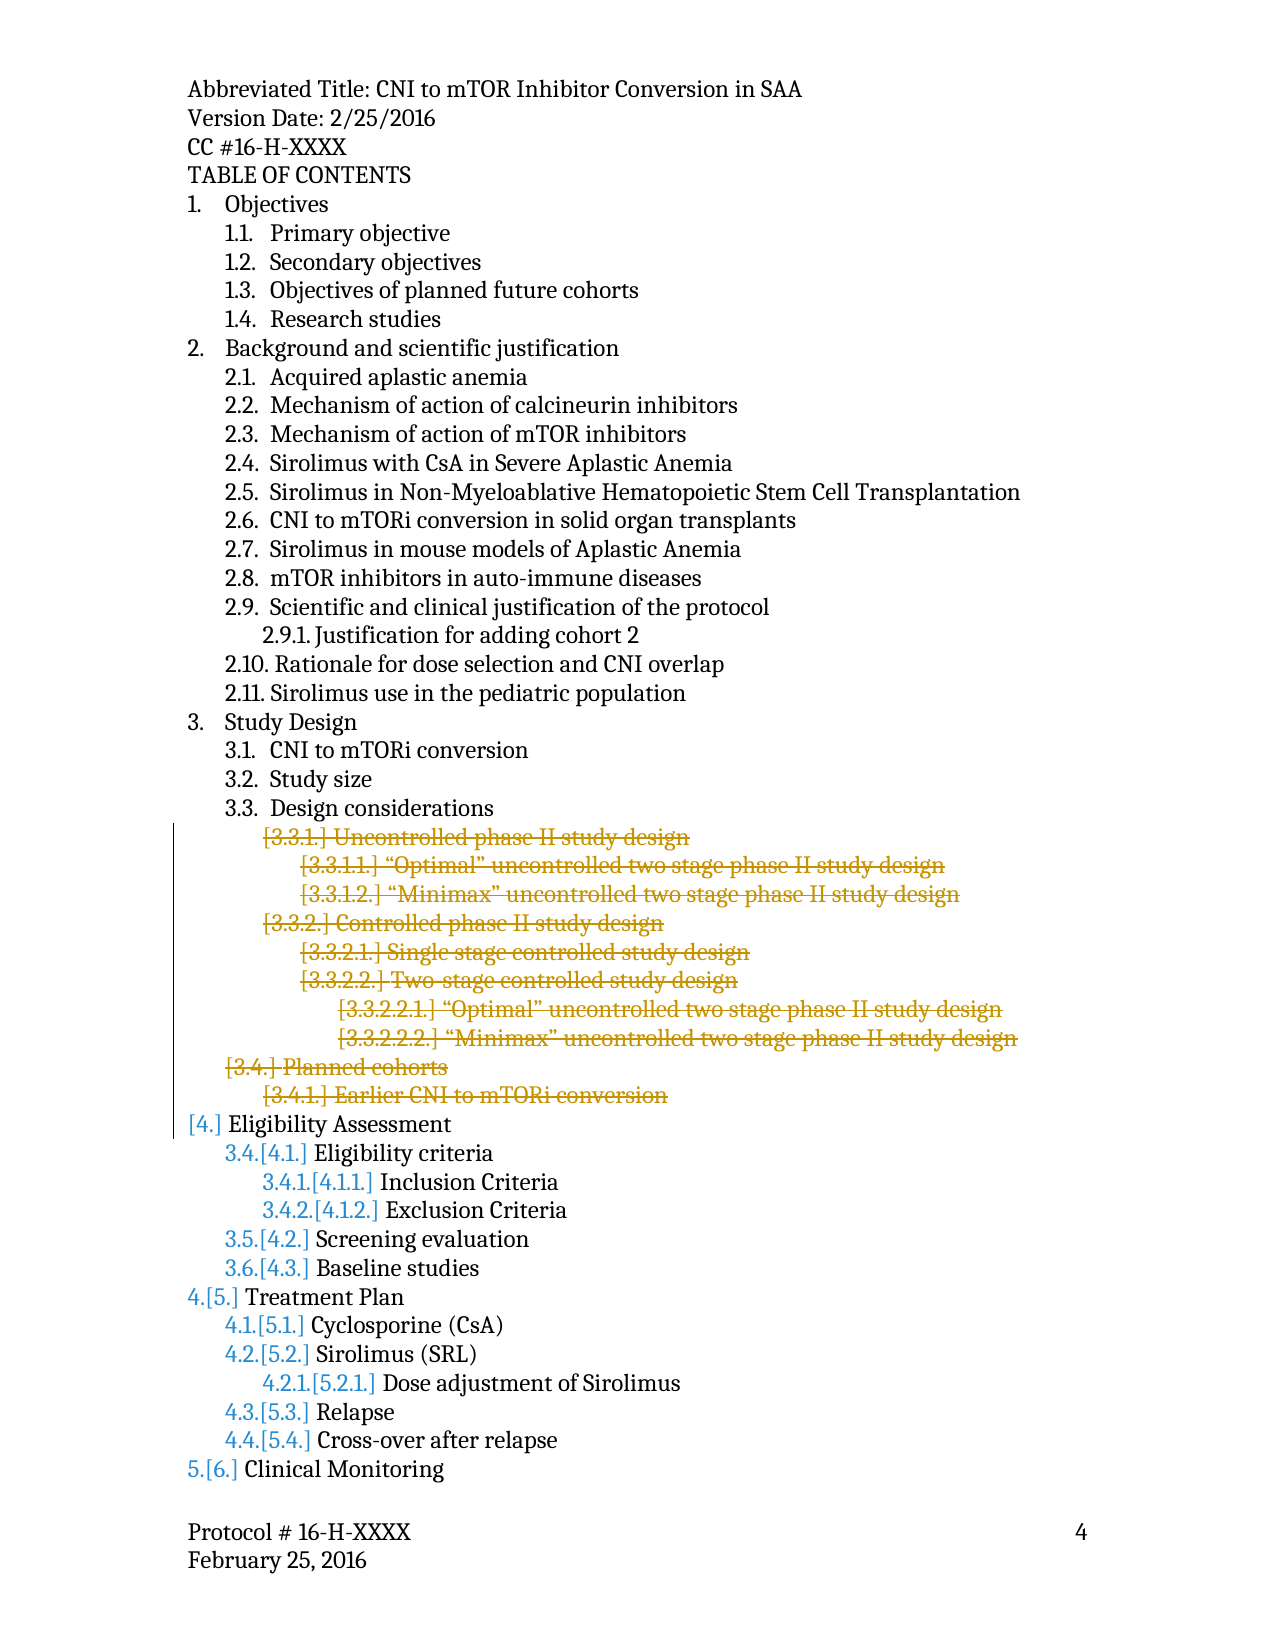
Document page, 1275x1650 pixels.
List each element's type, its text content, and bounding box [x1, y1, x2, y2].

text TABLE OF CONTENTS [187, 161, 1087, 190]
list Exclusion Criteria [262, 1196, 1087, 1225]
list Sirolimus in mouse models of Aplastic Anemia [225, 535, 1087, 564]
list Research studies [225, 305, 1087, 334]
list Baseline studies [225, 1254, 1087, 1282]
list Sirolimus in Non-Myeloablative Hematopoietic Stem Cell Transplantation [225, 477, 1087, 506]
list Background and scientific justification [187, 334, 1087, 362]
list CNI to mTORi conversion [225, 736, 1087, 765]
list Justification for adding cohort 2 [262, 621, 1087, 650]
list mTOR inhibitors in auto-immune diseases [225, 564, 1087, 592]
list Sirolimus with CsA in Severe Aplastic Anemia [225, 449, 1087, 477]
list CNI to mTORi conversion in solid organ transplants [225, 506, 1087, 535]
text 2.10. Rationale for dose selection and CNI overlap [187, 650, 1087, 679]
list Design considerations [225, 794, 1087, 822]
list Study size [225, 765, 1087, 794]
list Objectives [187, 190, 1087, 219]
text 2.11. Sirolimus use in the pediatric population [187, 679, 1087, 707]
list Inclusion Criteria [262, 1167, 1087, 1196]
list Mechanism of action of calcineurin inhibitors [225, 391, 1087, 420]
list Relapse [225, 1397, 1087, 1426]
list Cyclosporine (CsA) [225, 1311, 1087, 1340]
list Screening evaluation [225, 1225, 1087, 1254]
list Cross-over after relapse [225, 1426, 1087, 1455]
list Secondary objectives [225, 247, 1087, 276]
list Study Design [187, 707, 1087, 736]
list Eligibility Assessment [187, 1110, 1087, 1139]
list Eligibility criteria [225, 1139, 1087, 1167]
list Primary objective [225, 219, 1087, 247]
list Sirolimus (SRL) [225, 1340, 1087, 1369]
list Scientific and clinical justification of the protocol [225, 592, 1087, 621]
list Mechanism of action of mTOR inhibitors [225, 420, 1087, 449]
list Treatment Plan [187, 1282, 1087, 1311]
list Clinical Monitoring [187, 1455, 1087, 1484]
list Dose adjustment of Sirolimus [262, 1369, 1087, 1397]
list Objectives of planned future cohorts [225, 276, 1087, 305]
list Acquired aplastic anemia [225, 362, 1087, 391]
